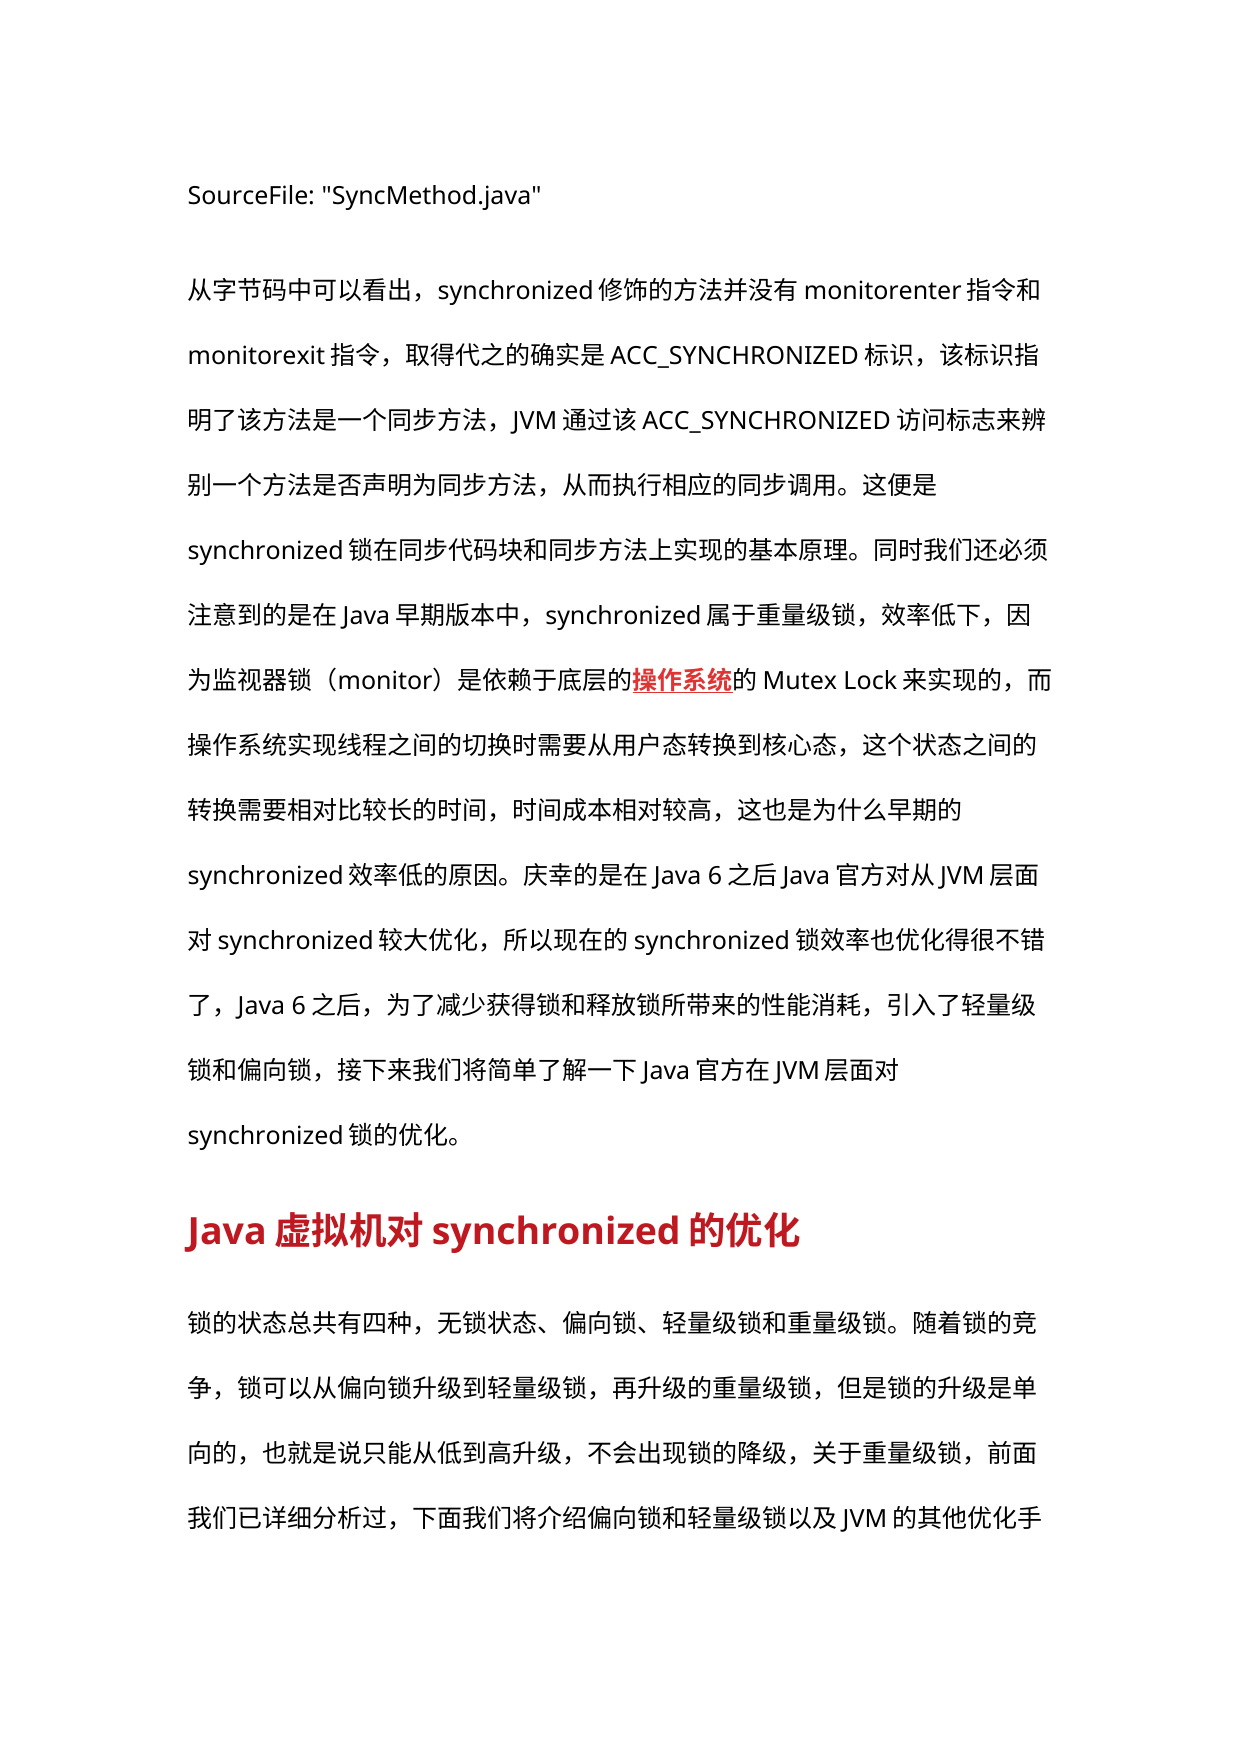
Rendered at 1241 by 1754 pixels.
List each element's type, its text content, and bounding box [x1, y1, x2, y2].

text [187, 1289, 1053, 1549]
text SourceFile: "SyncMethod.java" [187, 162, 1053, 227]
text 从字节码中可以看出，synchronized修饰的方法并没有monitorenter指令和monitorexit指令，取得代之的确实是ACC_SYNCHRONIZED标识，该标识指明了该方法是一个同步方法，JVM通过该ACC_SYNCHRONIZED访问标志来辨别一个方法是否声明为同步方法，从而执行相应的同步调用。这便是synchronized锁在同步代码块和同步方法上实现的基本原理。同时我们还必须注意到的是在Java早期版本中，synchronized属于重量级锁，效率低下，因为监视器锁（monitor）是依赖于底层的操作系统的Mutex Lock来实现的，而操作系统实现线程之间的切换时需要从用户态转换到核心态，这个状态之间的转换需要相对比较长的时间，时间成本相对较高，这也是为什么早期的synchronized效率低的原因。庆幸的是在Java 6之后Java官方对从JVM层面对synchronized较大优化，所以现在的synchronized锁效率也优化得很不错了，Java 6之后，为了减少获得锁和释放锁所带来的性能消耗，引入了轻量级锁和偏向锁，接下来我们将简单了解一下Java官方在JVM层面对synchronized锁的优化。 [187, 256, 1053, 1166]
text Java虚拟机对synchronized的优化 [187, 1195, 1053, 1260]
